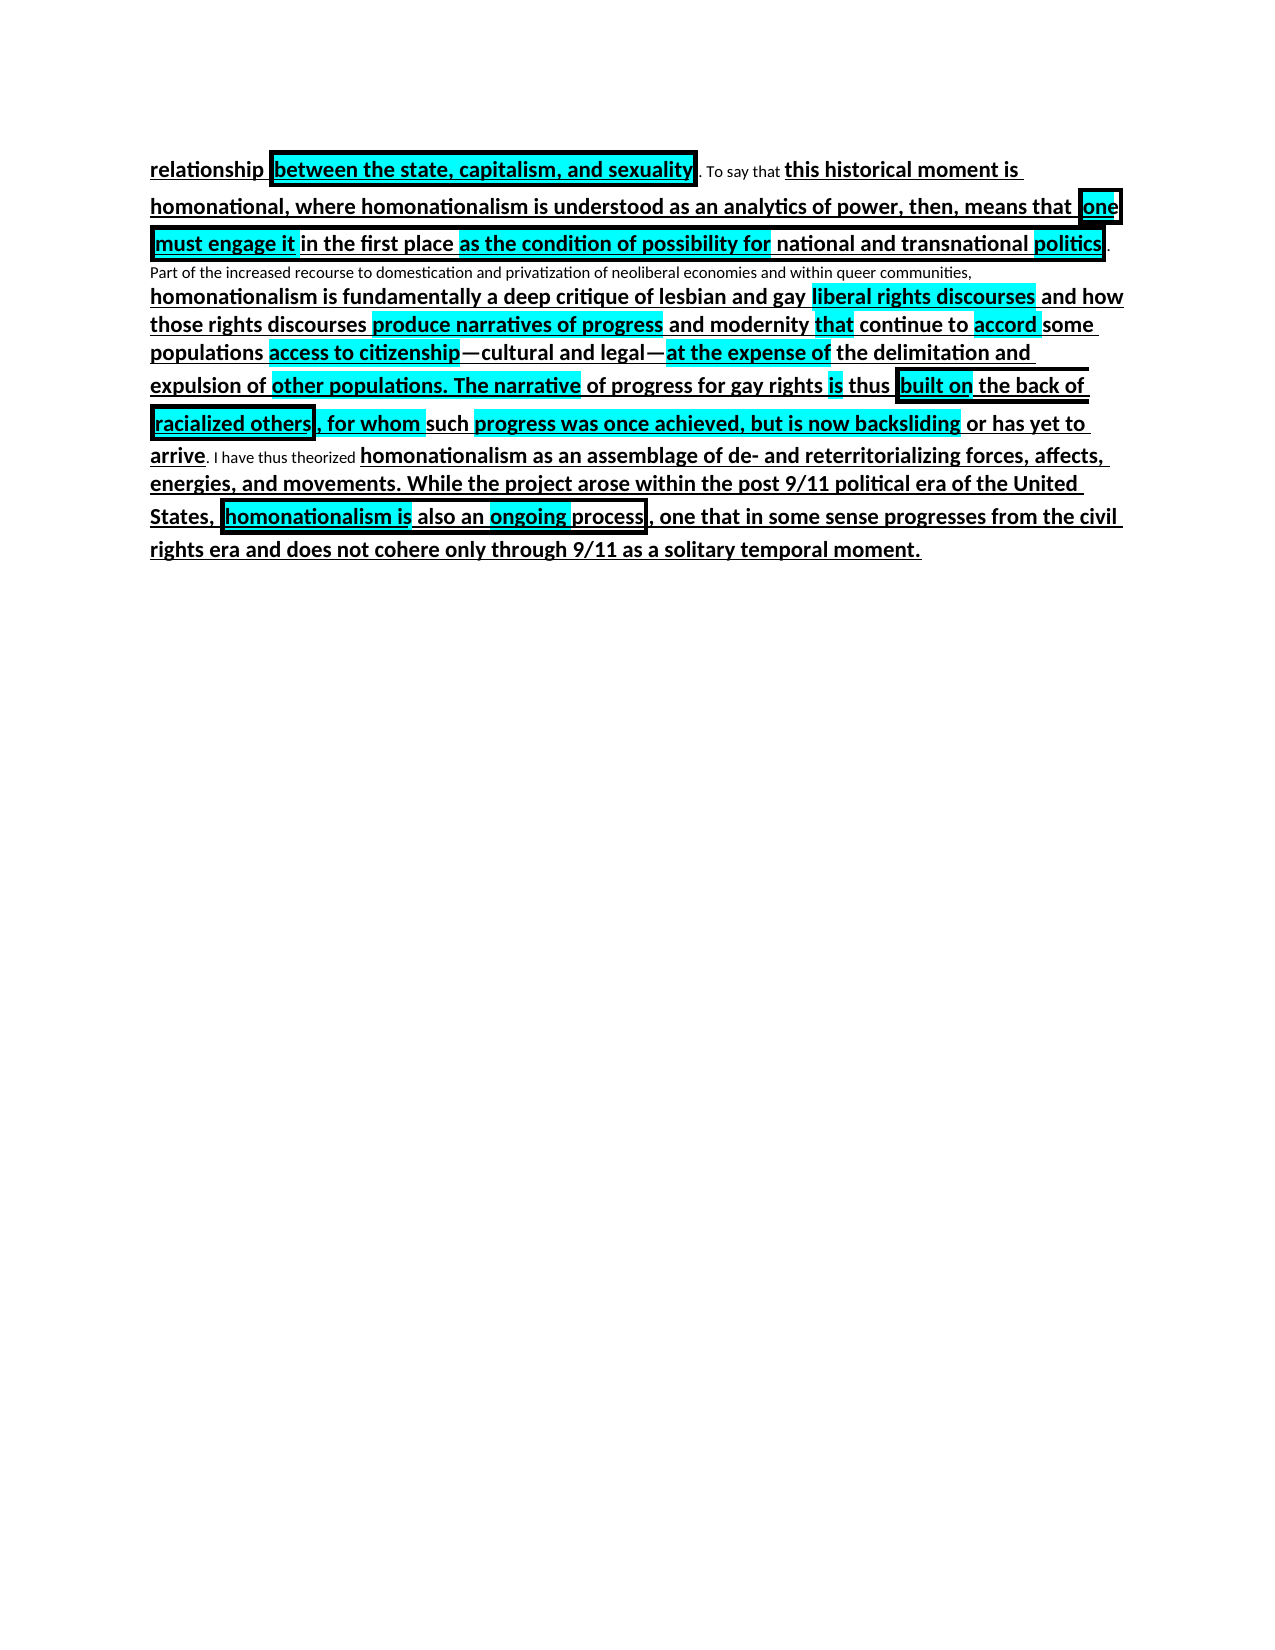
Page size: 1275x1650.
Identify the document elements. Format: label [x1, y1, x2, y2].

text [150, 150, 1125, 563]
